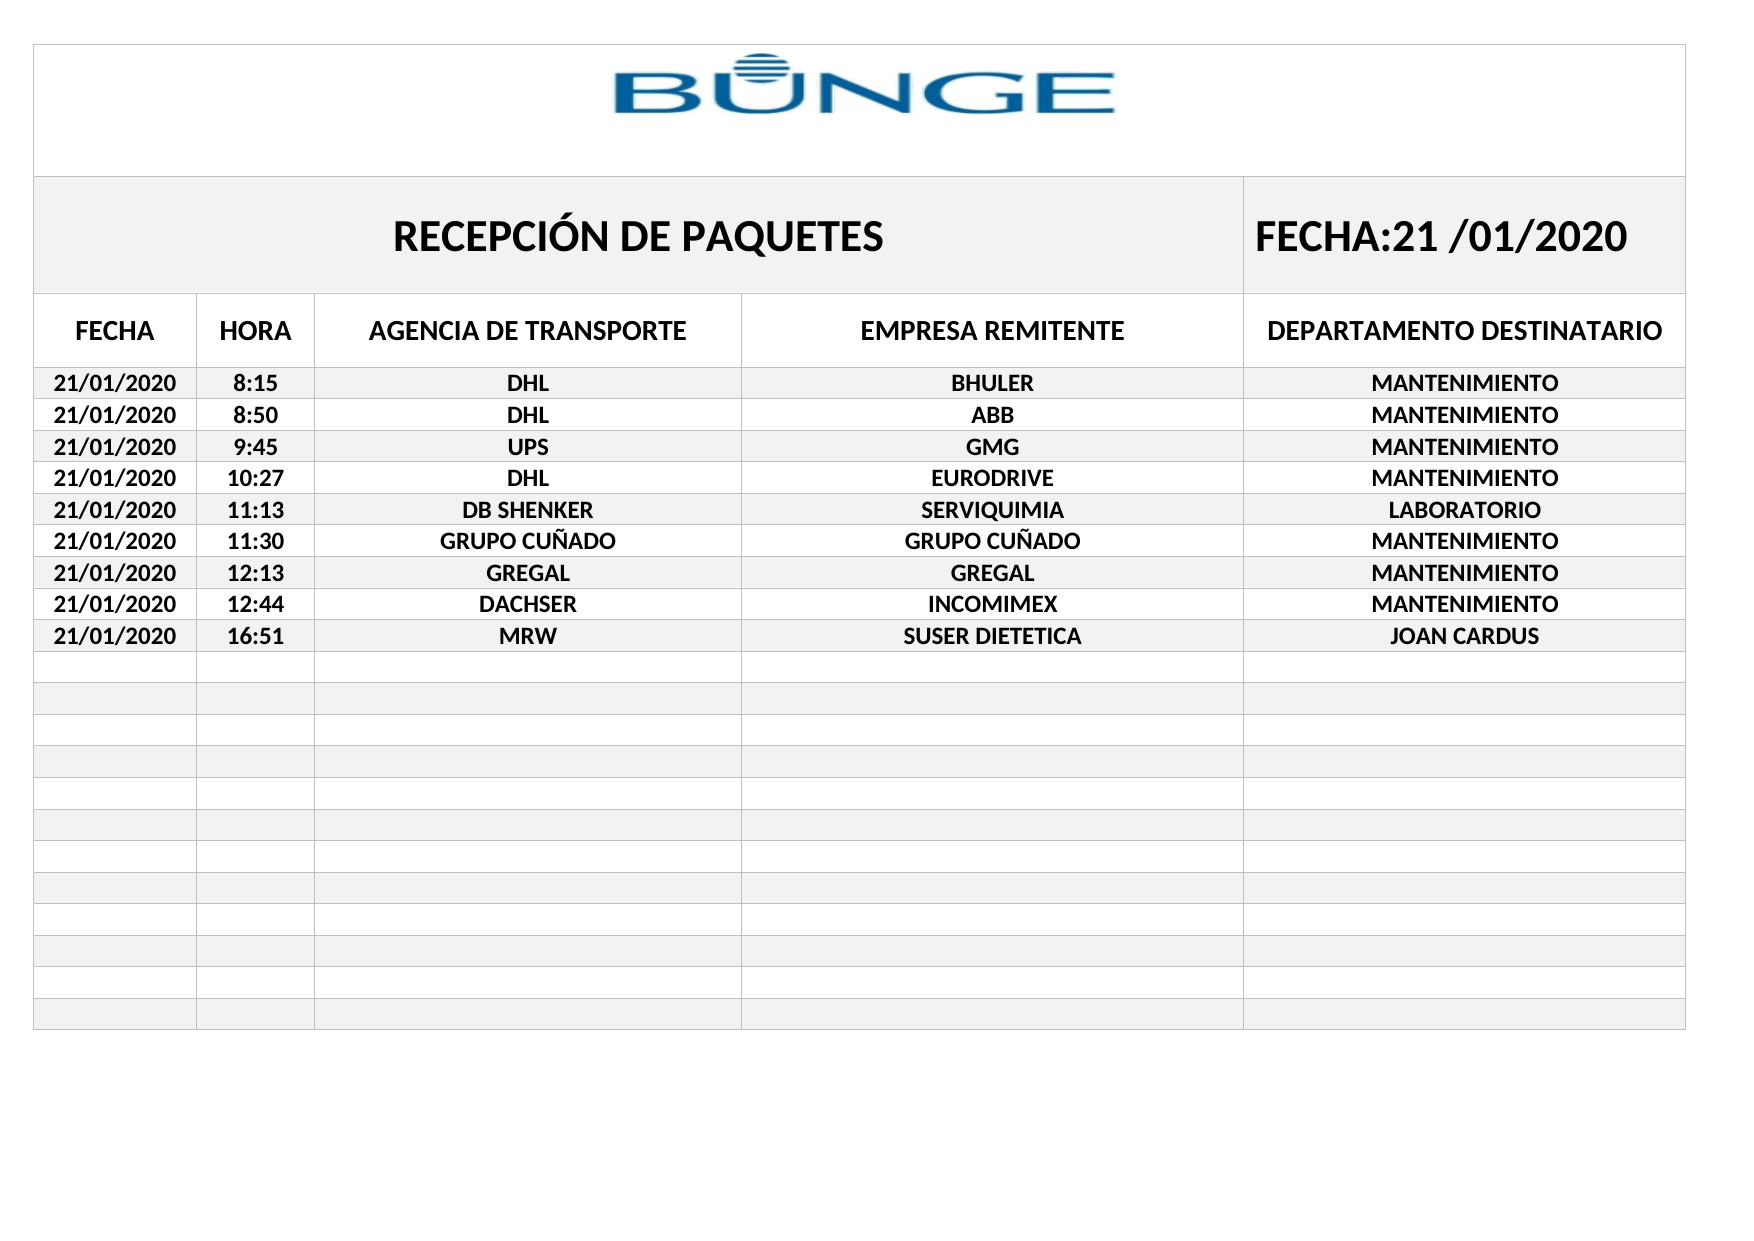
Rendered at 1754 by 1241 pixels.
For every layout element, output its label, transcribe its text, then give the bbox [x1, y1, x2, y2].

table_cell [315, 999, 741, 1029]
table_cell FECHA:21 /01/2020 [1244, 177, 1685, 292]
table_cell 21/01/2020 [34, 399, 196, 430]
table_cell [1244, 746, 1685, 777]
table_cell AGENCIA DE TRANSPORTE [315, 294, 741, 367]
table_cell DHL [315, 368, 741, 398]
table_cell [742, 746, 1243, 777]
table_cell 12:44 [197, 589, 314, 619]
table_cell [197, 652, 314, 682]
table_cell [1244, 936, 1685, 966]
table_cell MRW [315, 620, 741, 651]
table_cell [742, 652, 1243, 682]
table_cell [742, 873, 1243, 903]
table_cell [315, 683, 741, 714]
table_cell GMG [742, 431, 1243, 461]
table_cell [315, 715, 741, 745]
table_cell [197, 810, 314, 840]
table_cell DHL [315, 399, 741, 430]
table_cell [34, 810, 196, 840]
table_cell [315, 873, 741, 903]
table_cell [742, 904, 1243, 935]
table_cell GREGAL [742, 557, 1243, 587]
table_cell [315, 746, 741, 777]
table_cell MANTENIMIENTO [1244, 557, 1685, 587]
table_cell [197, 715, 314, 745]
table_cell DHL [315, 462, 741, 493]
table_cell 10:27 [197, 462, 314, 493]
table_cell 11:30 [197, 525, 314, 556]
table_cell [34, 683, 196, 714]
table_header [34, 45, 1685, 176]
table_cell MANTENIMIENTO [1244, 431, 1685, 461]
table_cell EMPRESA REMITENTE [742, 294, 1243, 367]
table_cell DB SHENKER [315, 494, 741, 524]
table_cell [197, 683, 314, 714]
table_cell [197, 967, 314, 998]
table_cell [1244, 652, 1685, 682]
table_cell [315, 967, 741, 998]
table_cell [34, 715, 196, 745]
table_cell [1244, 967, 1685, 998]
table_cell 16:51 [197, 620, 314, 651]
table_cell [1244, 778, 1685, 808]
table_cell DACHSER [315, 589, 741, 619]
table_cell BHULER [742, 368, 1243, 398]
table_cell 21/01/2020 [34, 620, 196, 651]
table_cell [1244, 841, 1685, 872]
table_cell [1244, 810, 1685, 840]
table_cell SERVIQUIMIA [742, 494, 1243, 524]
table_cell [742, 841, 1243, 872]
table_cell UPS [315, 431, 741, 461]
table_cell RECEPCIÓN DE PAQUETES [34, 177, 1243, 292]
table_cell [34, 746, 196, 777]
table_cell [742, 810, 1243, 840]
table_cell 21/01/2020 [34, 431, 196, 461]
table_cell 21/01/2020 [34, 525, 196, 556]
table_cell [742, 683, 1243, 714]
table_cell [34, 936, 196, 966]
table_cell [34, 999, 196, 1029]
table_cell INCOMIMEX [742, 589, 1243, 619]
table_cell [34, 652, 196, 682]
table_cell 8:15 [197, 368, 314, 398]
table_cell MANTENIMIENTO [1244, 525, 1685, 556]
table_cell MANTENIMIENTO [1244, 462, 1685, 493]
table_cell 12:13 [197, 557, 314, 587]
table_cell [315, 936, 741, 966]
table_cell [197, 746, 314, 777]
table_cell HORA [197, 294, 314, 367]
table_cell MANTENIMIENTO [1244, 399, 1685, 430]
table_cell [197, 999, 314, 1029]
table_cell 9:45 [197, 431, 314, 461]
table_cell DEPARTAMENTO DESTINATARIO [1244, 294, 1685, 367]
table_cell SUSER DIETETICA [742, 620, 1243, 651]
table_cell [197, 904, 314, 935]
table_cell [315, 778, 741, 808]
picture [607, 44, 1122, 123]
table_cell JOAN CARDUS [1244, 620, 1685, 651]
table_cell [197, 841, 314, 872]
table_cell 21/01/2020 [34, 557, 196, 587]
table_cell [197, 936, 314, 966]
table_cell 21/01/2020 [34, 494, 196, 524]
table_cell [742, 778, 1243, 808]
table_cell [34, 967, 196, 998]
table_cell [34, 841, 196, 872]
table_cell GRUPO CUÑADO [315, 525, 741, 556]
table_cell 8:50 [197, 399, 314, 430]
table_cell 21/01/2020 [34, 589, 196, 619]
table_cell [742, 936, 1243, 966]
table_cell [742, 999, 1243, 1029]
table_cell [315, 841, 741, 872]
table_cell EURODRIVE [742, 462, 1243, 493]
table_cell MANTENIMIENTO [1244, 589, 1685, 619]
table_cell FECHA [34, 294, 196, 367]
table_cell MANTENIMIENTO [1244, 368, 1685, 398]
table_cell [1244, 999, 1685, 1029]
table_cell [34, 904, 196, 935]
table_cell [197, 873, 314, 903]
table_cell 11:13 [197, 494, 314, 524]
table_cell LABORATORIO [1244, 494, 1685, 524]
table_cell [1244, 715, 1685, 745]
table_cell 21/01/2020 [34, 462, 196, 493]
table_cell [742, 967, 1243, 998]
table_cell GRUPO CUÑADO [742, 525, 1243, 556]
table_cell [315, 904, 741, 935]
table_cell GREGAL [315, 557, 741, 587]
table_cell [315, 810, 741, 840]
table_cell [1244, 873, 1685, 903]
table_cell [1244, 683, 1685, 714]
table_cell [315, 652, 741, 682]
table_cell [197, 778, 314, 808]
table_cell [1244, 904, 1685, 935]
table_cell [34, 873, 196, 903]
table_cell 21/01/2020 [34, 368, 196, 398]
table_cell ABB [742, 399, 1243, 430]
table_cell [742, 715, 1243, 745]
table_cell [34, 778, 196, 808]
